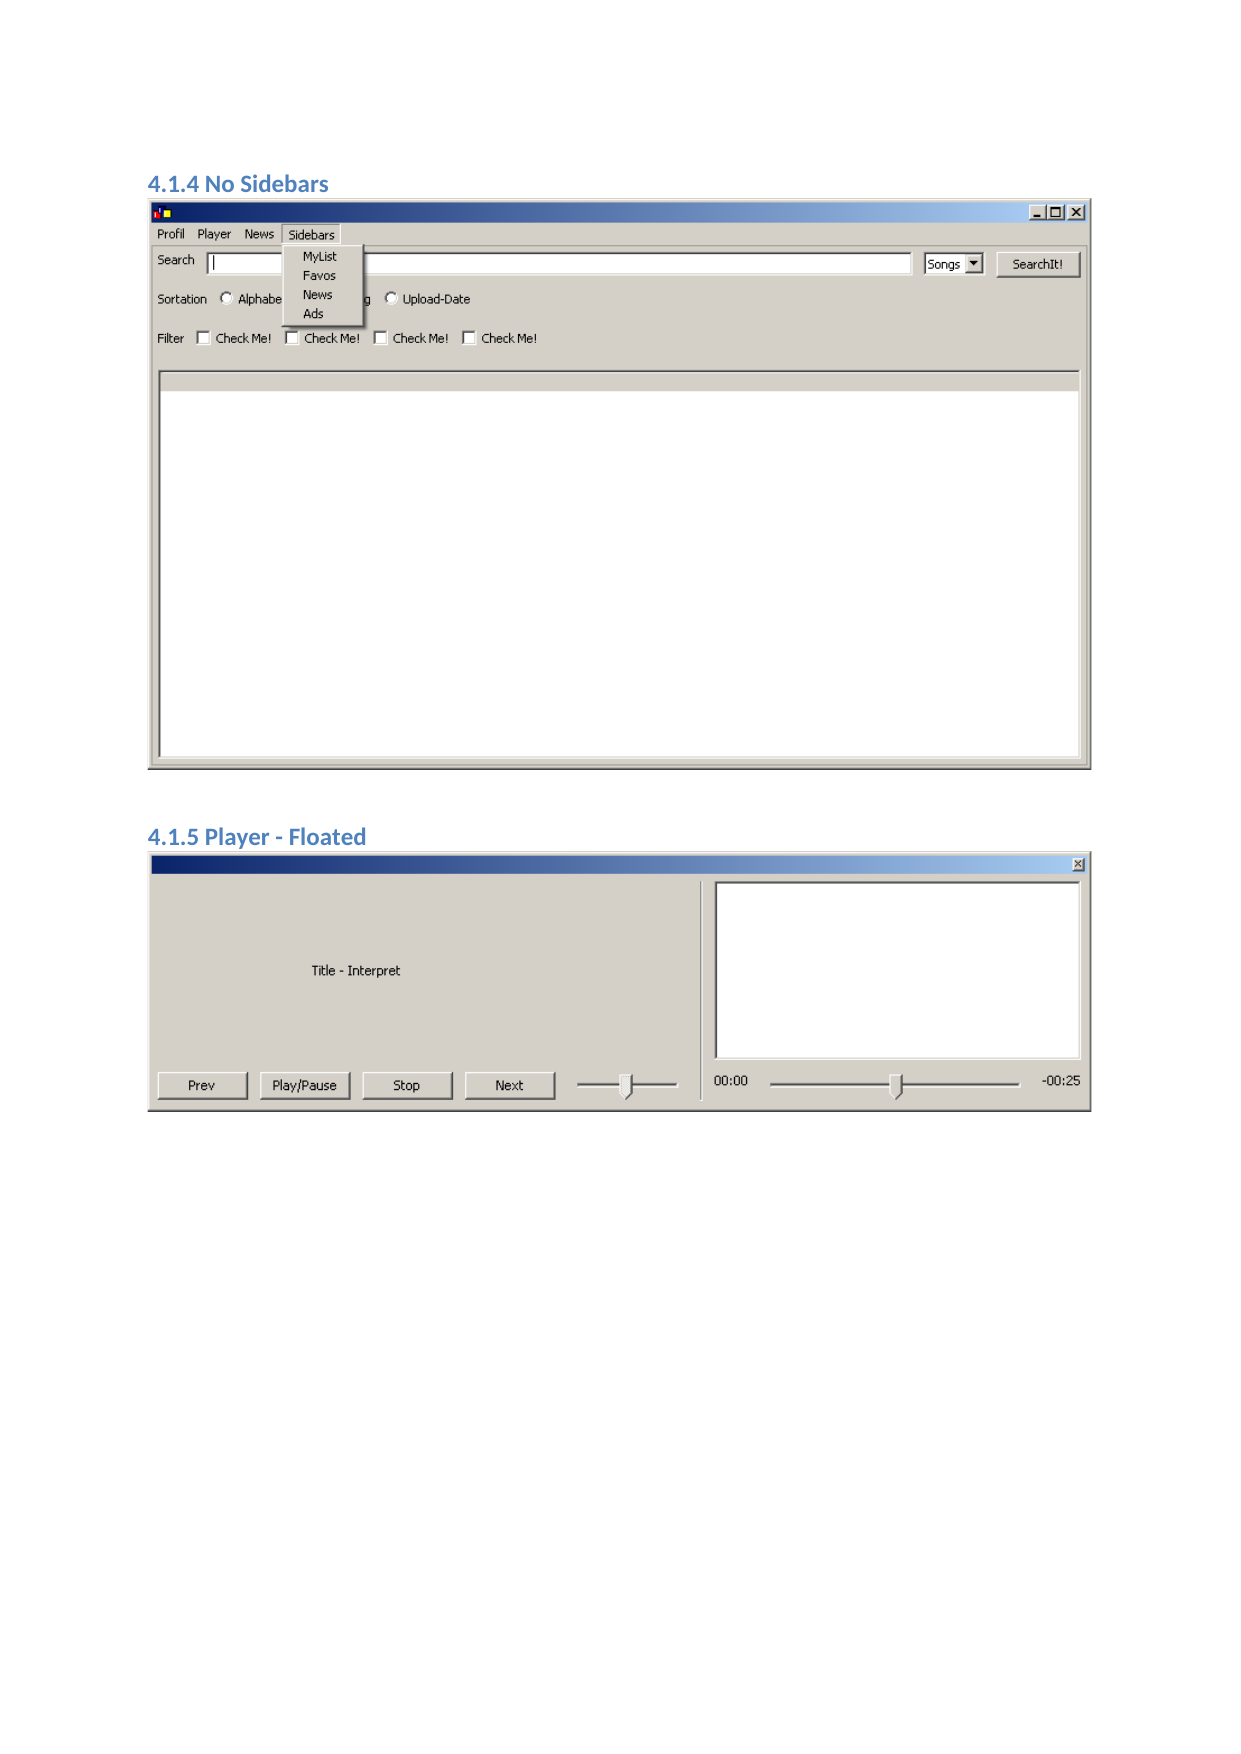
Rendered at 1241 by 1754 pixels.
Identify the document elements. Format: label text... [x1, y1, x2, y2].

picture [147, 851, 1092, 1112]
text 4.1.4 No Sidebars [148, 168, 1093, 199]
picture [147, 198, 1092, 770]
text 4.1.5 Player - Floated [148, 821, 1093, 852]
